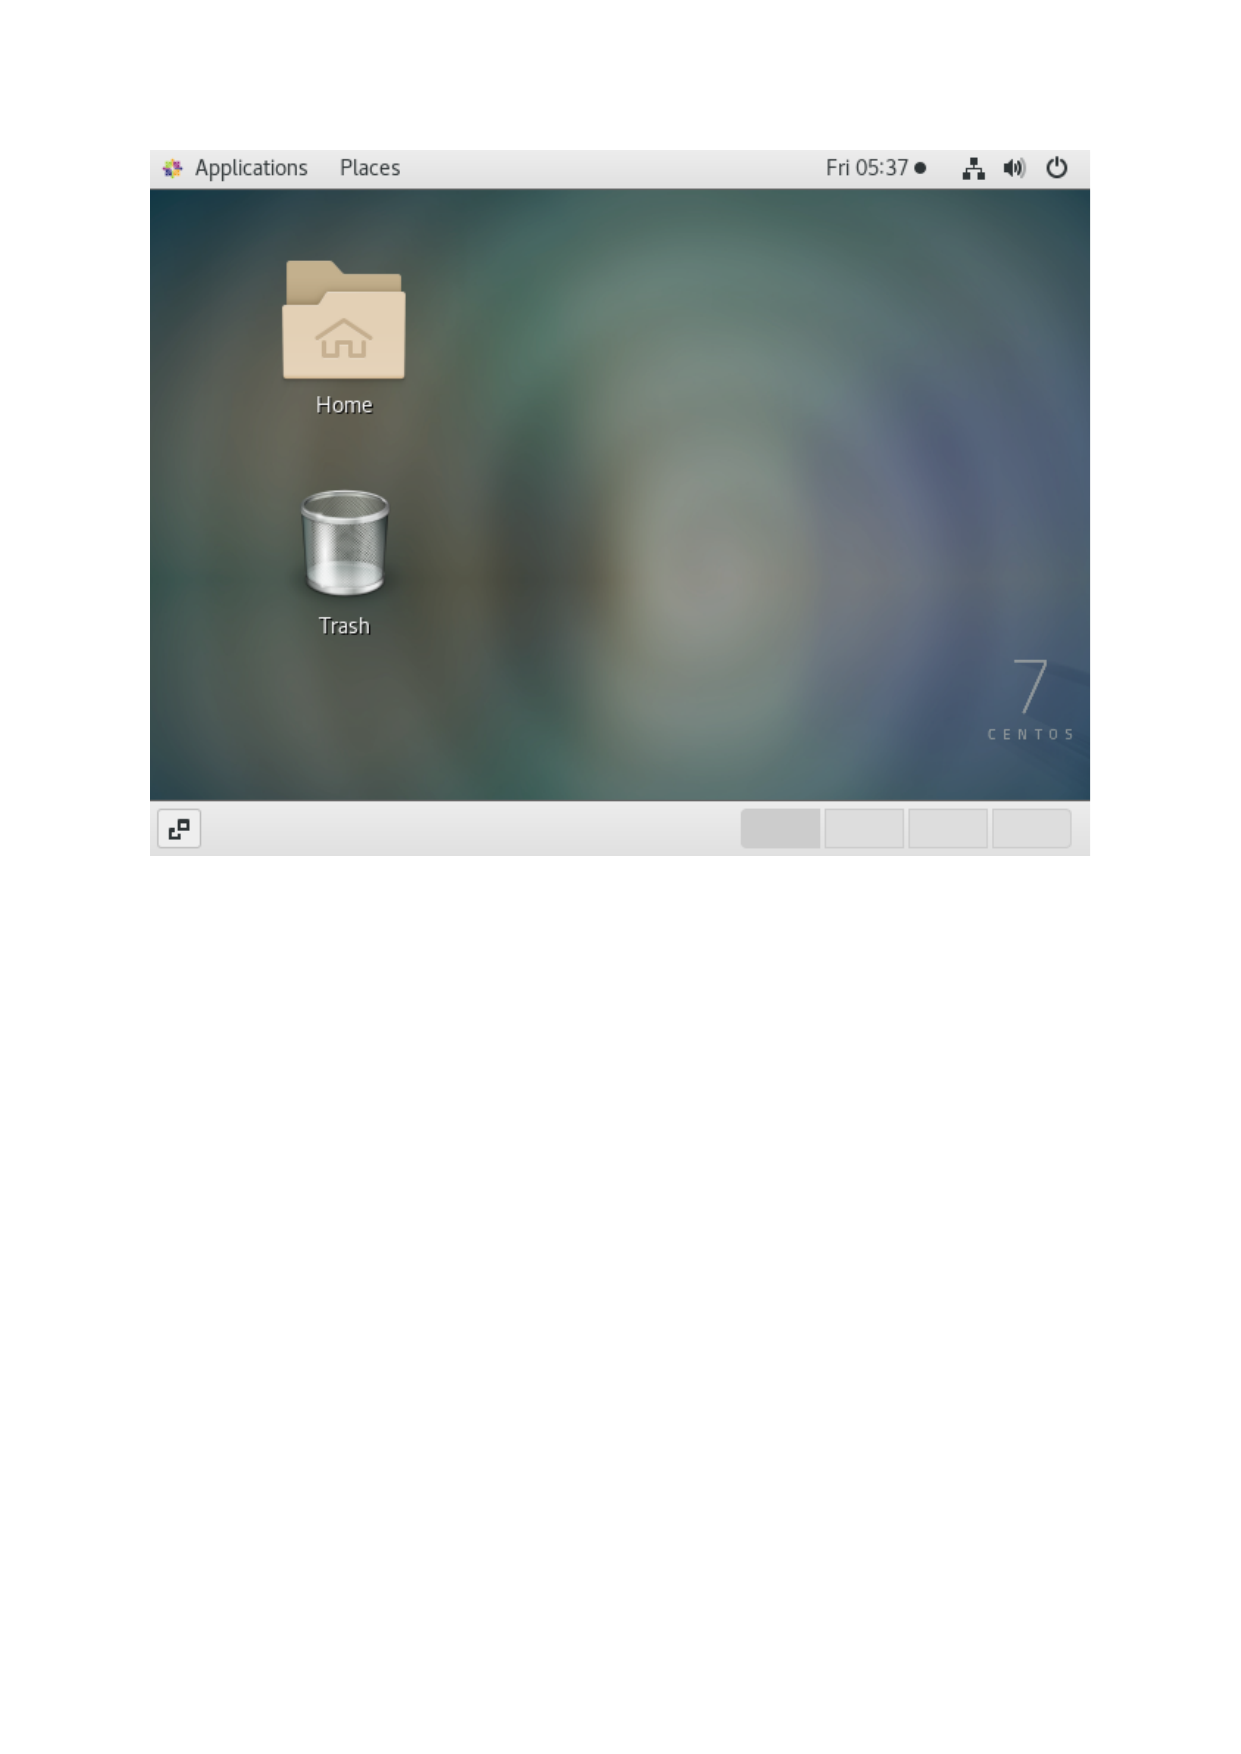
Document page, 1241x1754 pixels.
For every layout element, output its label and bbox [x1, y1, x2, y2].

picture [150, 150, 1091, 856]
